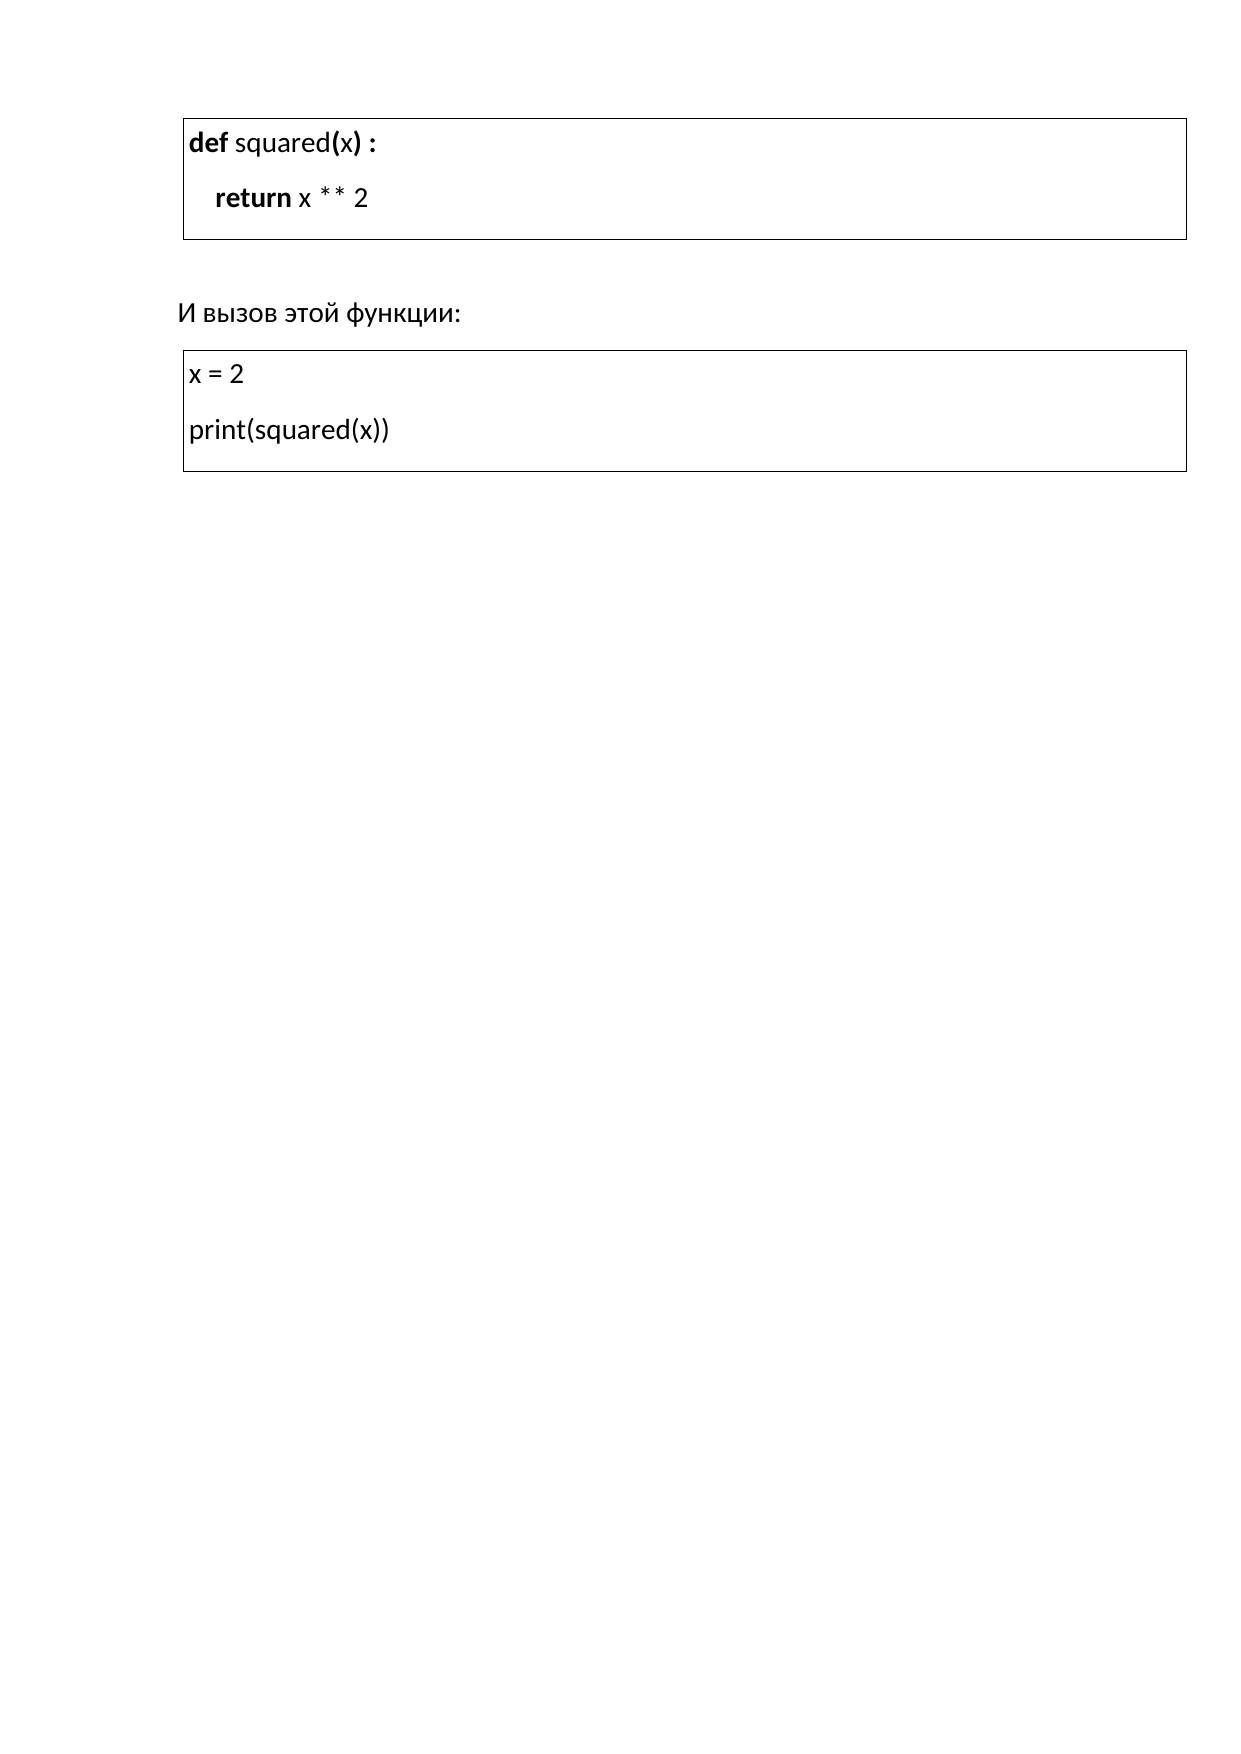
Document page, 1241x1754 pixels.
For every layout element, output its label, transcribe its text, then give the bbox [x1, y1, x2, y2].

table_header x = 2 print(squared(x)) [184, 351, 1186, 471]
text И вызов этой функции: [177, 294, 1152, 330]
table_header def squared(x) : return x ** 2 [184, 119, 1186, 239]
